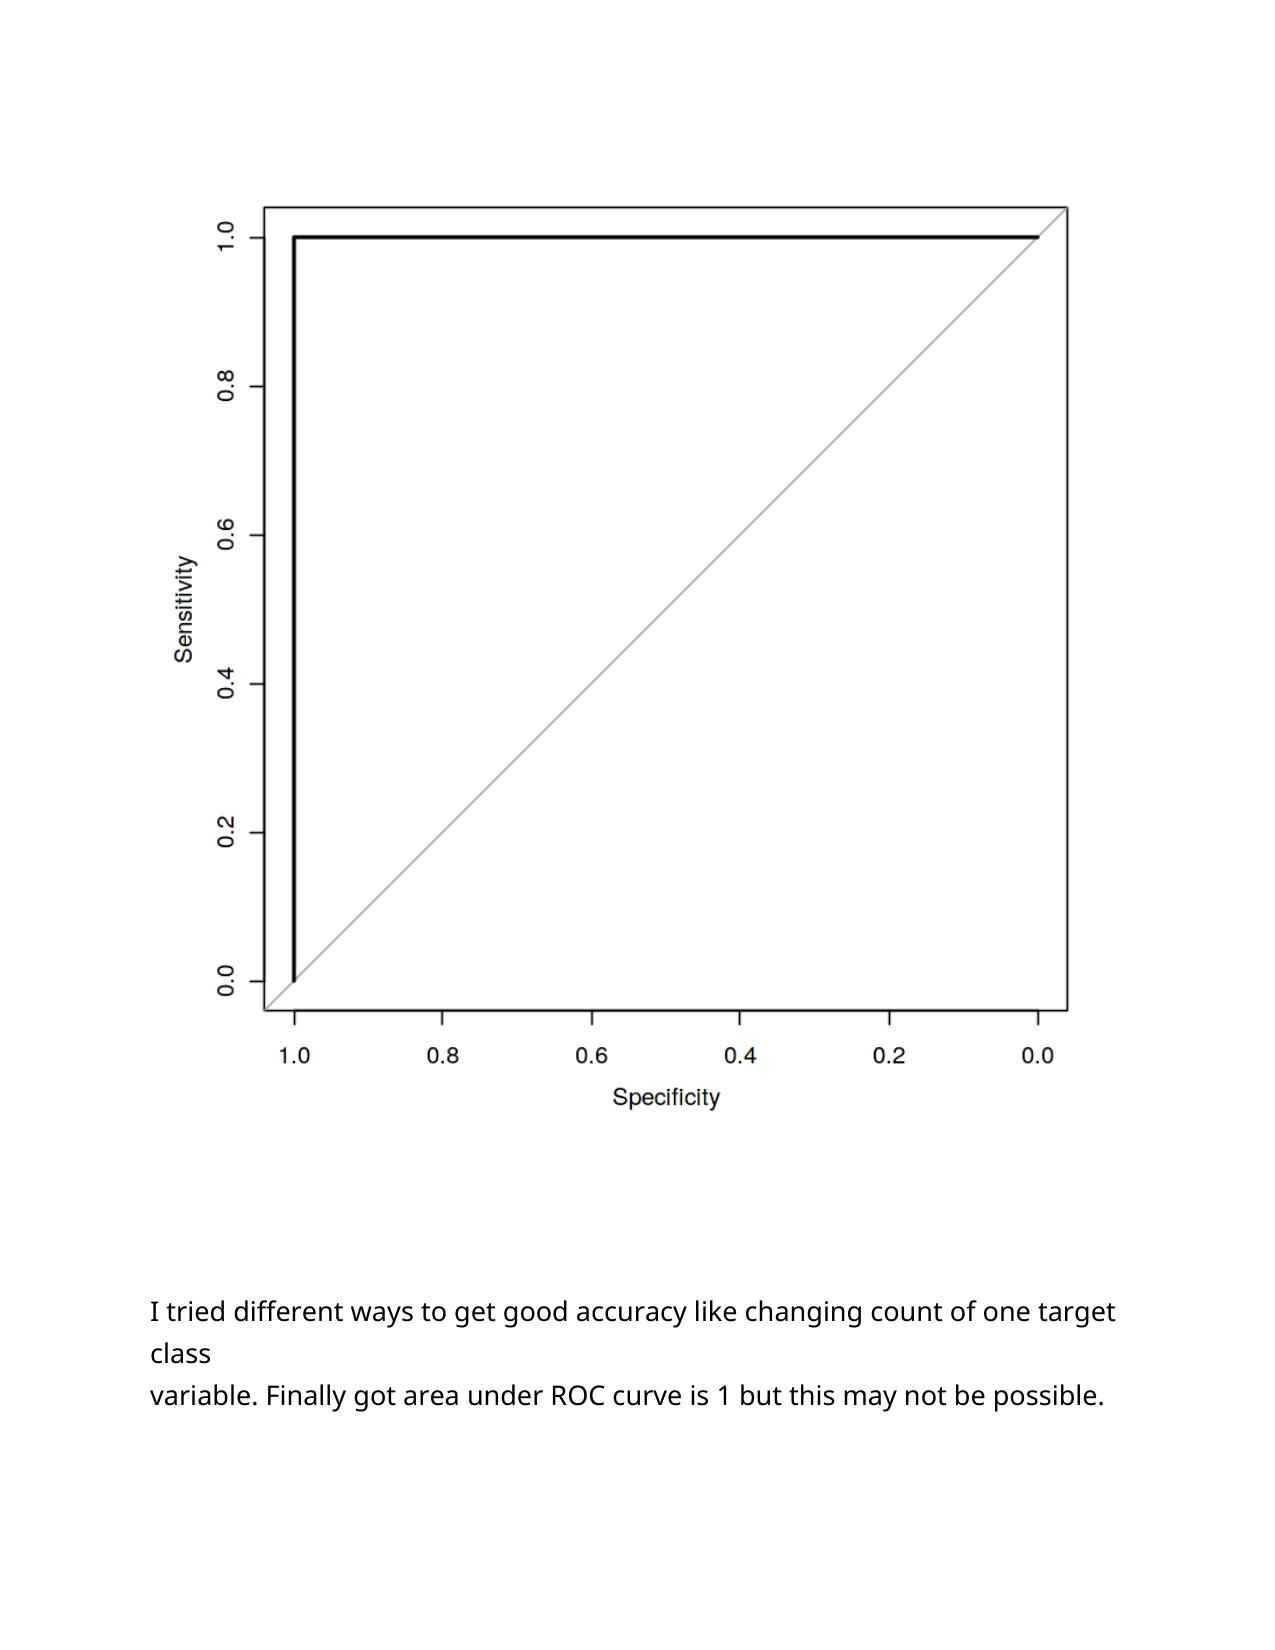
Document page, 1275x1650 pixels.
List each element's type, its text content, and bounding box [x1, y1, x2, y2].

text I tried different ways to get good accuracy like changing count of one target class variable. Finally got area under ROC curve is 1 but this may not be possible. [150, 1258, 1125, 1414]
picture [150, 150, 1125, 1125]
